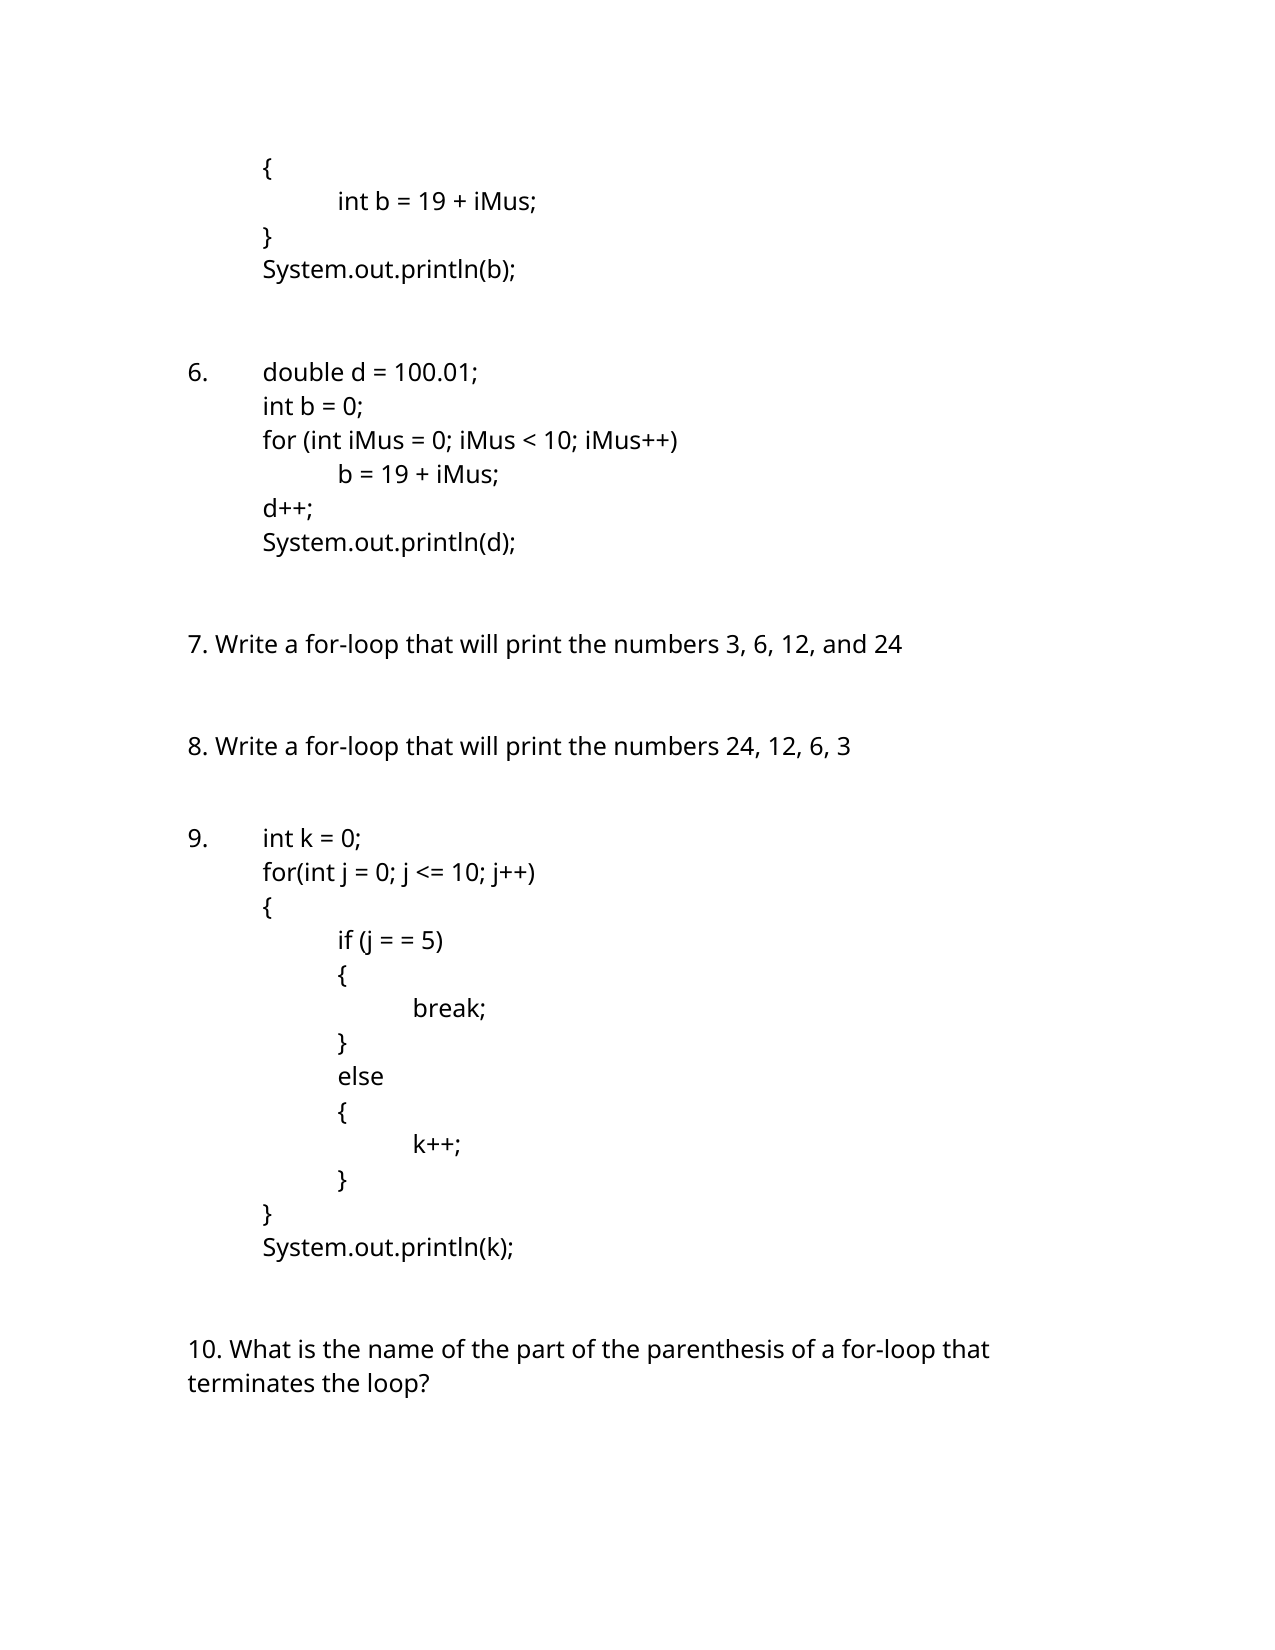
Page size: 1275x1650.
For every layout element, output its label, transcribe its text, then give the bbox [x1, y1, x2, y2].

text 8. Write a for-loop that will print the numbers 24, 12, 6, 3 [187, 729, 1087, 763]
text System.out.println(k); [187, 1229, 1087, 1263]
text k++; [337, 1127, 1087, 1161]
text 9. int k = 0; [187, 821, 1087, 855]
text 6. double d = 100.01; [187, 354, 1087, 388]
text System.out.println(b); [262, 252, 1087, 286]
text } [262, 1025, 1087, 1059]
text 7. Write a for-loop that will print the numbers 3, 6, 12, and 24 [187, 627, 1087, 661]
text if (j = = 5) [262, 923, 1087, 957]
text int b = 19 + iMus; [262, 184, 1087, 218]
text for (int iMus = 0; iMus < 10; iMus++) [262, 422, 1087, 457]
text int b = 0; [262, 388, 1087, 422]
text else [262, 1059, 1087, 1093]
text break; [337, 991, 1087, 1025]
text } [262, 1161, 1087, 1195]
text } [262, 218, 1087, 252]
text 10. What is the name of the part of the parenthesis of a for-loop that terminates the loop? [187, 1332, 1087, 1400]
text System.out.println(d); [262, 525, 1087, 559]
text d++; [262, 491, 1087, 525]
text { [262, 957, 1087, 991]
text { [262, 150, 1087, 184]
text { [262, 1093, 1087, 1127]
text b = 19 + iMus; [262, 457, 1087, 491]
text } [187, 1195, 1087, 1229]
text for(int j = 0; j <= 10; j++) [187, 855, 1087, 889]
text { [187, 889, 1087, 923]
